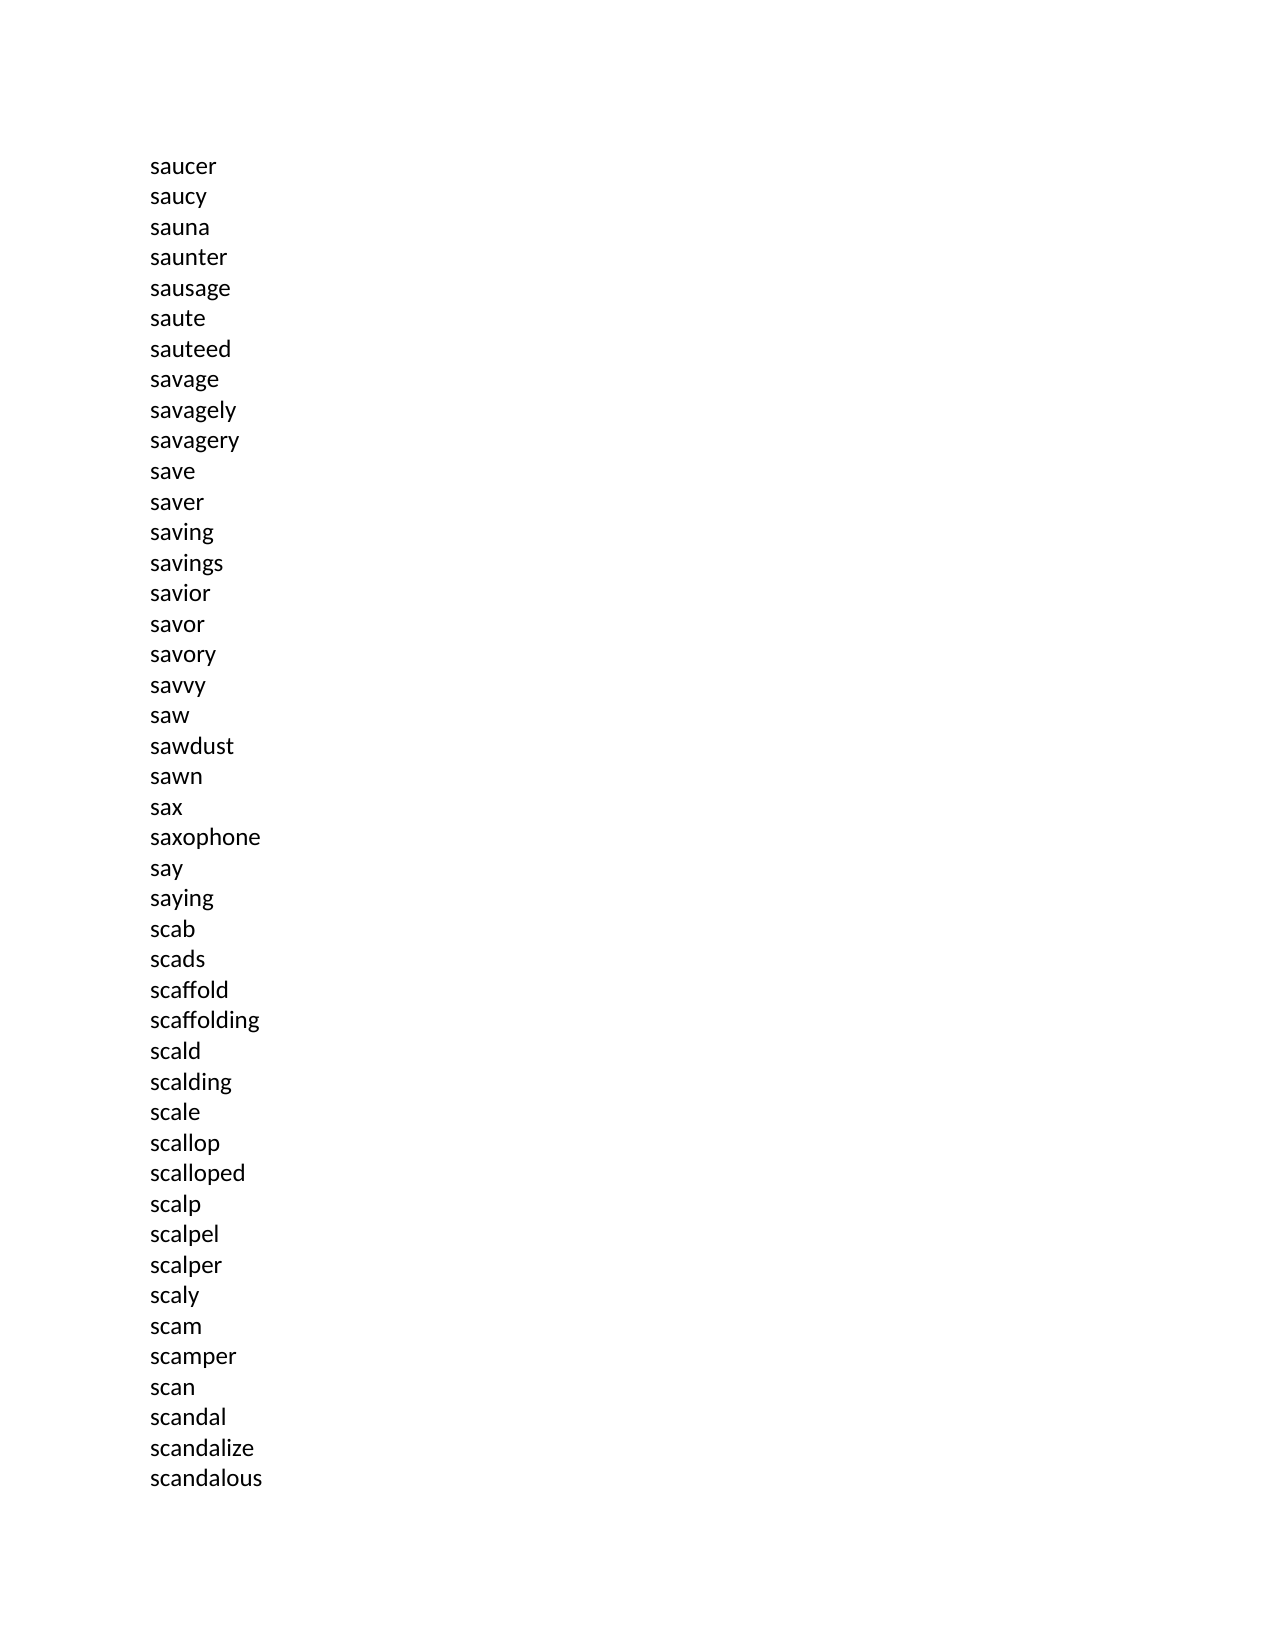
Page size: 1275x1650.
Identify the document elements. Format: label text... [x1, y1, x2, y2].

text scab [150, 913, 1125, 943]
text savior [150, 577, 1125, 608]
text saying [150, 882, 1125, 913]
text scads [150, 943, 1125, 974]
text scandal [150, 1401, 1125, 1432]
text saucer [150, 150, 1125, 181]
text scalp [150, 1188, 1125, 1218]
text savory [150, 638, 1125, 669]
text say [150, 852, 1125, 882]
text savings [150, 547, 1125, 577]
text scaffold [150, 974, 1125, 1004]
text savage [150, 364, 1125, 394]
text scaly [150, 1279, 1125, 1310]
text scalding [150, 1066, 1125, 1096]
text sauteed [150, 333, 1125, 364]
text sawdust [150, 730, 1125, 760]
text save [150, 455, 1125, 486]
text scam [150, 1310, 1125, 1340]
text sausage [150, 272, 1125, 303]
text saw [150, 699, 1125, 730]
text scandalous [150, 1462, 1125, 1493]
text saute [150, 303, 1125, 333]
text scamper [150, 1340, 1125, 1371]
text saxophone [150, 821, 1125, 852]
text scandalize [150, 1432, 1125, 1462]
text scan [150, 1371, 1125, 1401]
text savvy [150, 669, 1125, 699]
text scalper [150, 1249, 1125, 1279]
text scald [150, 1035, 1125, 1066]
text saving [150, 516, 1125, 547]
text savagery [150, 425, 1125, 455]
text scallop [150, 1127, 1125, 1157]
text sax [150, 791, 1125, 821]
text scalpel [150, 1218, 1125, 1249]
text sawn [150, 760, 1125, 791]
text saver [150, 486, 1125, 516]
text scaffolding [150, 1004, 1125, 1035]
text saunter [150, 242, 1125, 272]
text saucy [150, 181, 1125, 211]
text scale [150, 1096, 1125, 1127]
text savor [150, 608, 1125, 638]
text scalloped [150, 1157, 1125, 1188]
text sauna [150, 211, 1125, 242]
text savagely [150, 394, 1125, 425]
